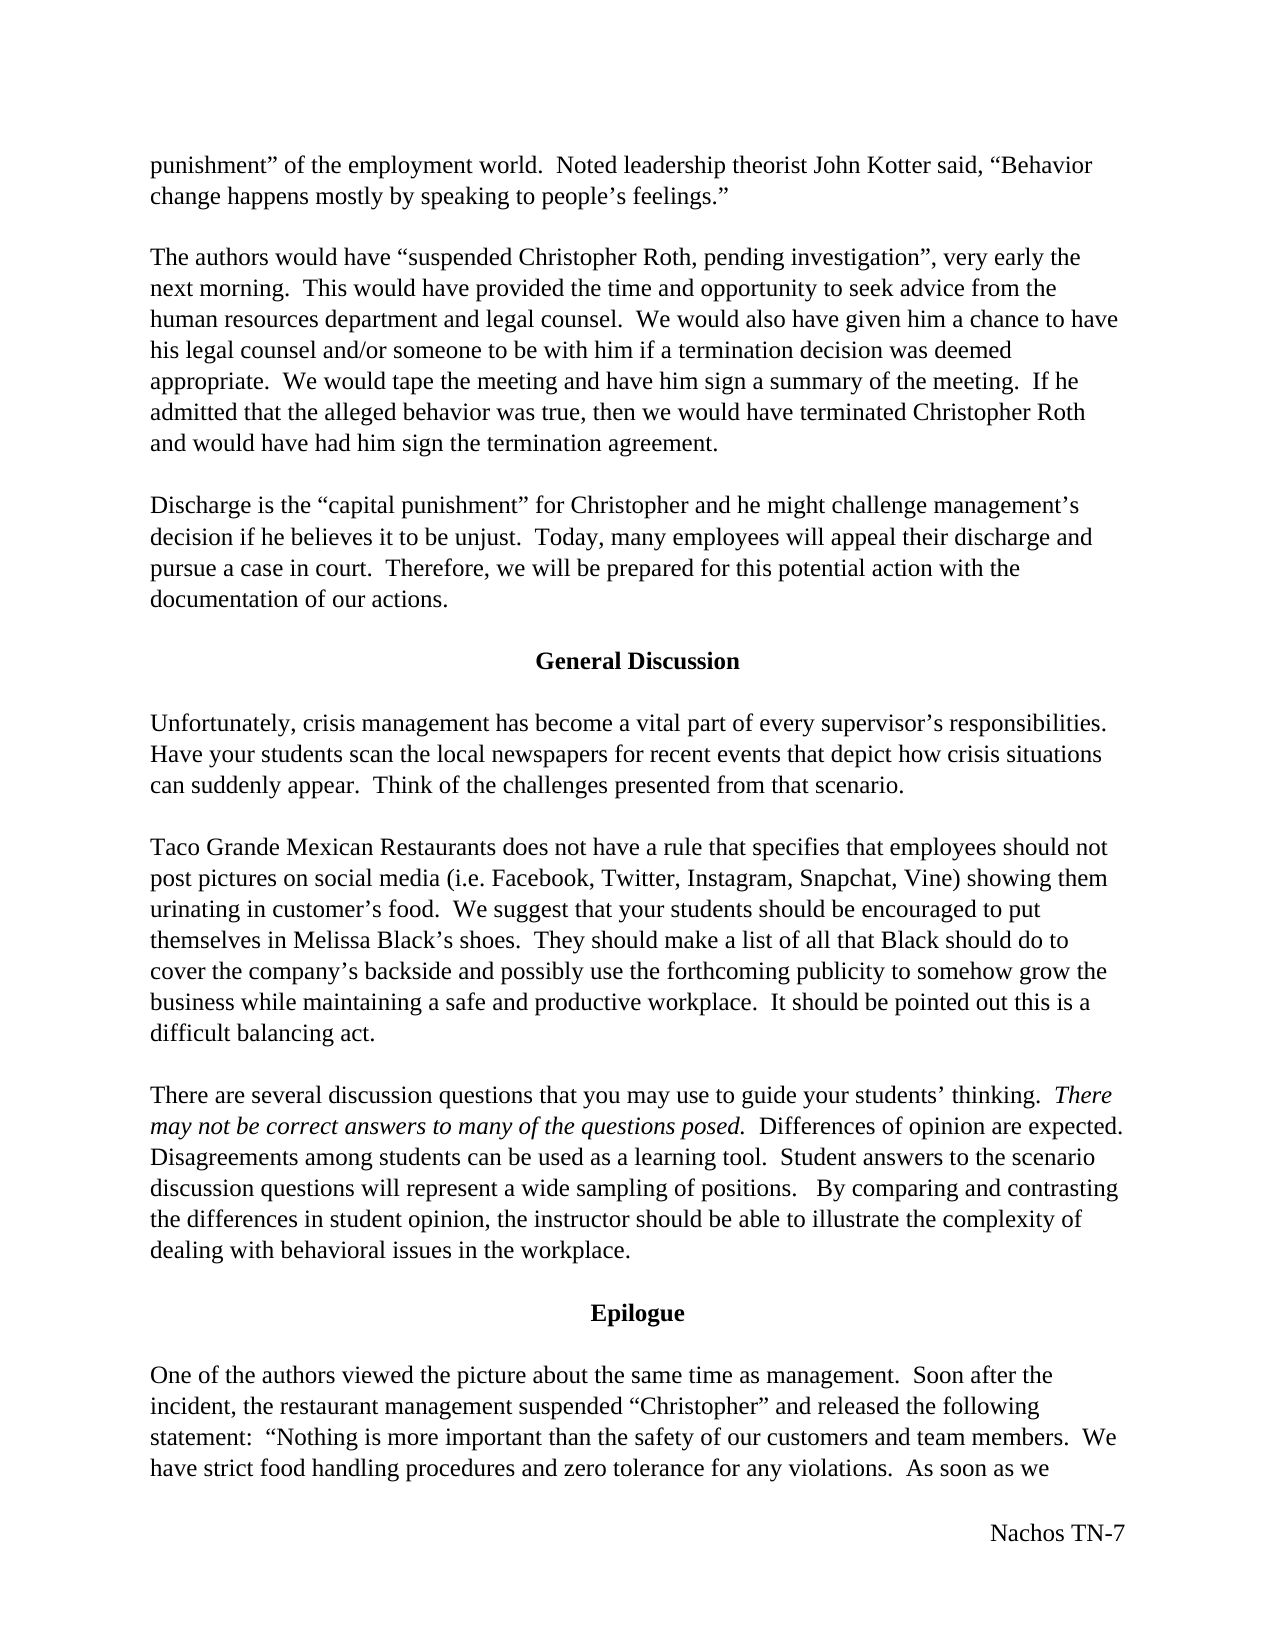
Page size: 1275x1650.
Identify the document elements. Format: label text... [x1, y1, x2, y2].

text Discharge is the “capital punishment” for Christopher and he might challenge management’s decision if he believes it to be unjust. Today, many employees will appeal their discharge and pursue a case in court. Therefore, we will be prepared for this potential action with the documentation of our actions. [150, 491, 1125, 612]
text Taco Grande Mexican Restaurants does not have a rule that specifies that employees should not post pictures on social media (i.e. Facebook, Twitter, Instagram, Snapchat, Vine) showing them urinating in customer’s food. We suggest that your students should be encouraged to put themselves in Melissa Black’s shoes. They should make a list of all that Black should do to cover the company’s backside and possibly use the forthcoming publicity to somehow grow the business while maintaining a safe and productive workplace. It should be pointed out this is a difficult balancing act. [150, 832, 1125, 1047]
text General Discussion [150, 646, 1125, 674]
text The authors would have “suspended Christopher Roth, pending investigation”, very early the next morning. This would have provided the time and opportunity to seek advice from the human resources department and legal counsel. We would also have given him a chance to have his legal counsel and/or someone to be with him if a termination decision was deemed appropriate. We would tape the meeting and have him sign a summary of the meeting. If he admitted that the alleged behavior was true, then we would have terminated Christopher Roth and would have had him sign the termination agreement. [150, 242, 1125, 457]
text Unfortunately, crisis management has become a vital part of every supervisor’s responsibilities. Have your students scan the local newspapers for recent events that depict how crisis situations can suddenly appear. Think of the challenges presented from that scenario. [150, 708, 1125, 799]
text There are several discussion questions that you may use to guide your students’ thinking. There may not be correct answers to many of the questions posed. Differences of opinion are expected. Disagreements among students can be used as a learning tool. Student answers to the scenario discussion questions will represent a wide sampling of positions. By comparing and contrasting the differences in student opinion, the instructor should be able to illustrate the complexity of dealing with behavioral issues in the workplace. [150, 1080, 1125, 1264]
text Epilogue [150, 1298, 1125, 1326]
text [150, 1360, 1125, 1482]
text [150, 150, 1125, 210]
